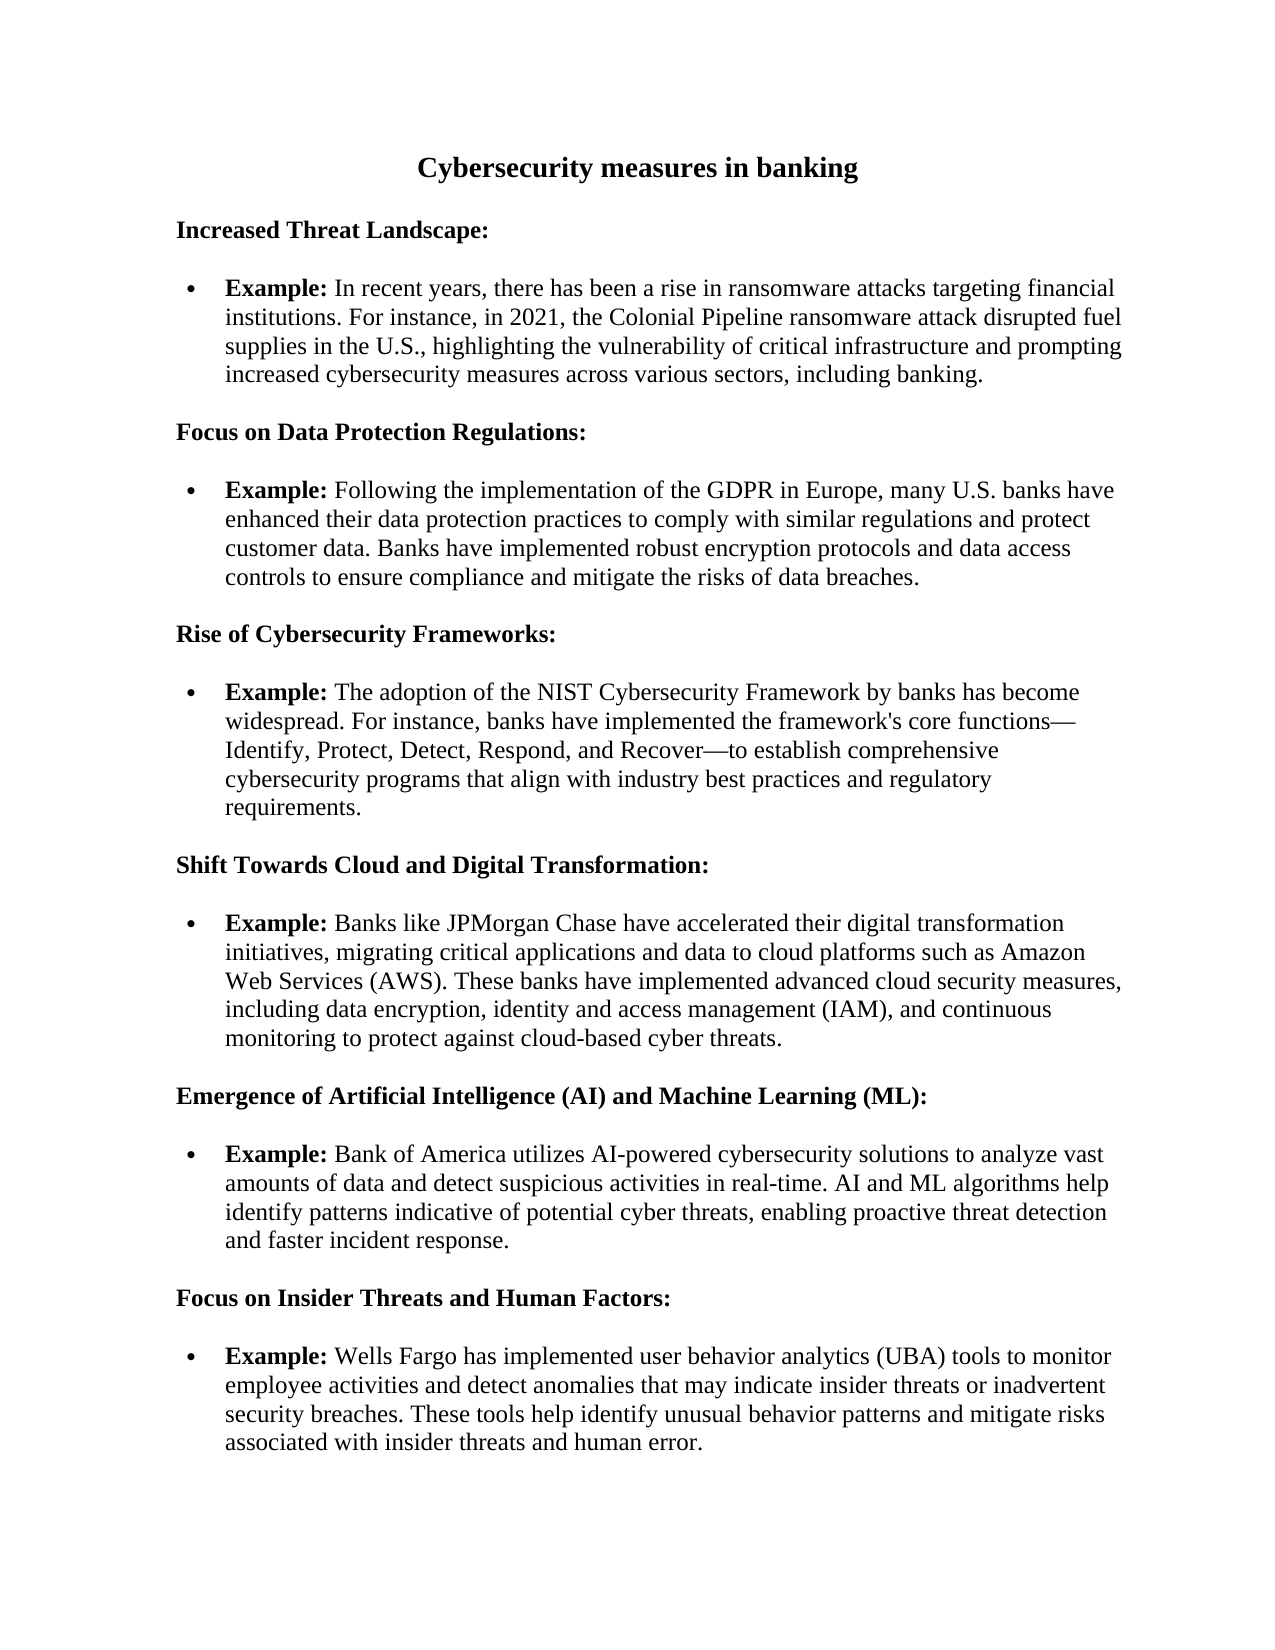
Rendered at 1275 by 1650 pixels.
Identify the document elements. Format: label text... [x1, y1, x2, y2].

list Example: In recent years, there has been a rise in ransomware attacks targeting financial institutions. For instance, in 2021, the Colonial Pipeline ransomware attack disrupted fuel supplies in the U.S., highlighting the vulnerability of critical infrastructure and prompting increased cybersecurity measures across various sectors, including banking. [187, 273, 1125, 388]
list Example: Banks like JPMorgan Chase have accelerated their digital transformation initiatives, migrating critical applications and data to cloud platforms such as Amazon Web Services (AWS). These banks have implemented advanced cloud security measures, including data encryption, identity and access management (IAM), and continuous monitoring to protect against cloud-based cyber threats. [187, 908, 1125, 1052]
text  Focus on Data Protection Regulations: [150, 417, 1125, 446]
text  Increased Threat Landscape: [150, 215, 1125, 244]
list Example: The adoption of the NIST Cybersecurity Framework by banks has become widespread. For instance, banks have implemented the framework's core functions—Identify, Protect, Detect, Respond, and Recover—to establish comprehensive cybersecurity programs that align with industry best practices and regulatory requirements. [187, 677, 1125, 821]
text  Rise of Cybersecurity Frameworks: [150, 619, 1125, 648]
text  Focus on Insider Threats and Human Factors: [150, 1283, 1125, 1312]
text  Emergence of Artificial Intelligence (AI) and Machine Learning (ML): [150, 1081, 1125, 1110]
text Cybersecurity measures in banking [150, 150, 1125, 183]
list Example: Wells Fargo has implemented user behavior analytics (UBA) tools to monitor employee activities and detect anomalies that may indicate insider threats or inadvertent security breaches. These tools help identify unusual behavior patterns and mitigate risks associated with insider threats and human error. [187, 1341, 1125, 1456]
list Example: Bank of America utilizes AI-powered cybersecurity solutions to analyze vast amounts of data and detect suspicious activities in real-time. AI and ML algorithms help identify patterns indicative of potential cyber threats, enabling proactive threat detection and faster incident response. [187, 1139, 1125, 1254]
text  Shift Towards Cloud and Digital Transformation: [150, 850, 1125, 879]
list Example: Following the implementation of the GDPR in Europe, many U.S. banks have enhanced their data protection practices to comply with similar regulations and protect customer data. Banks have implemented robust encryption protocols and data access controls to ensure compliance and mitigate the risks of data breaches. [187, 475, 1125, 590]
